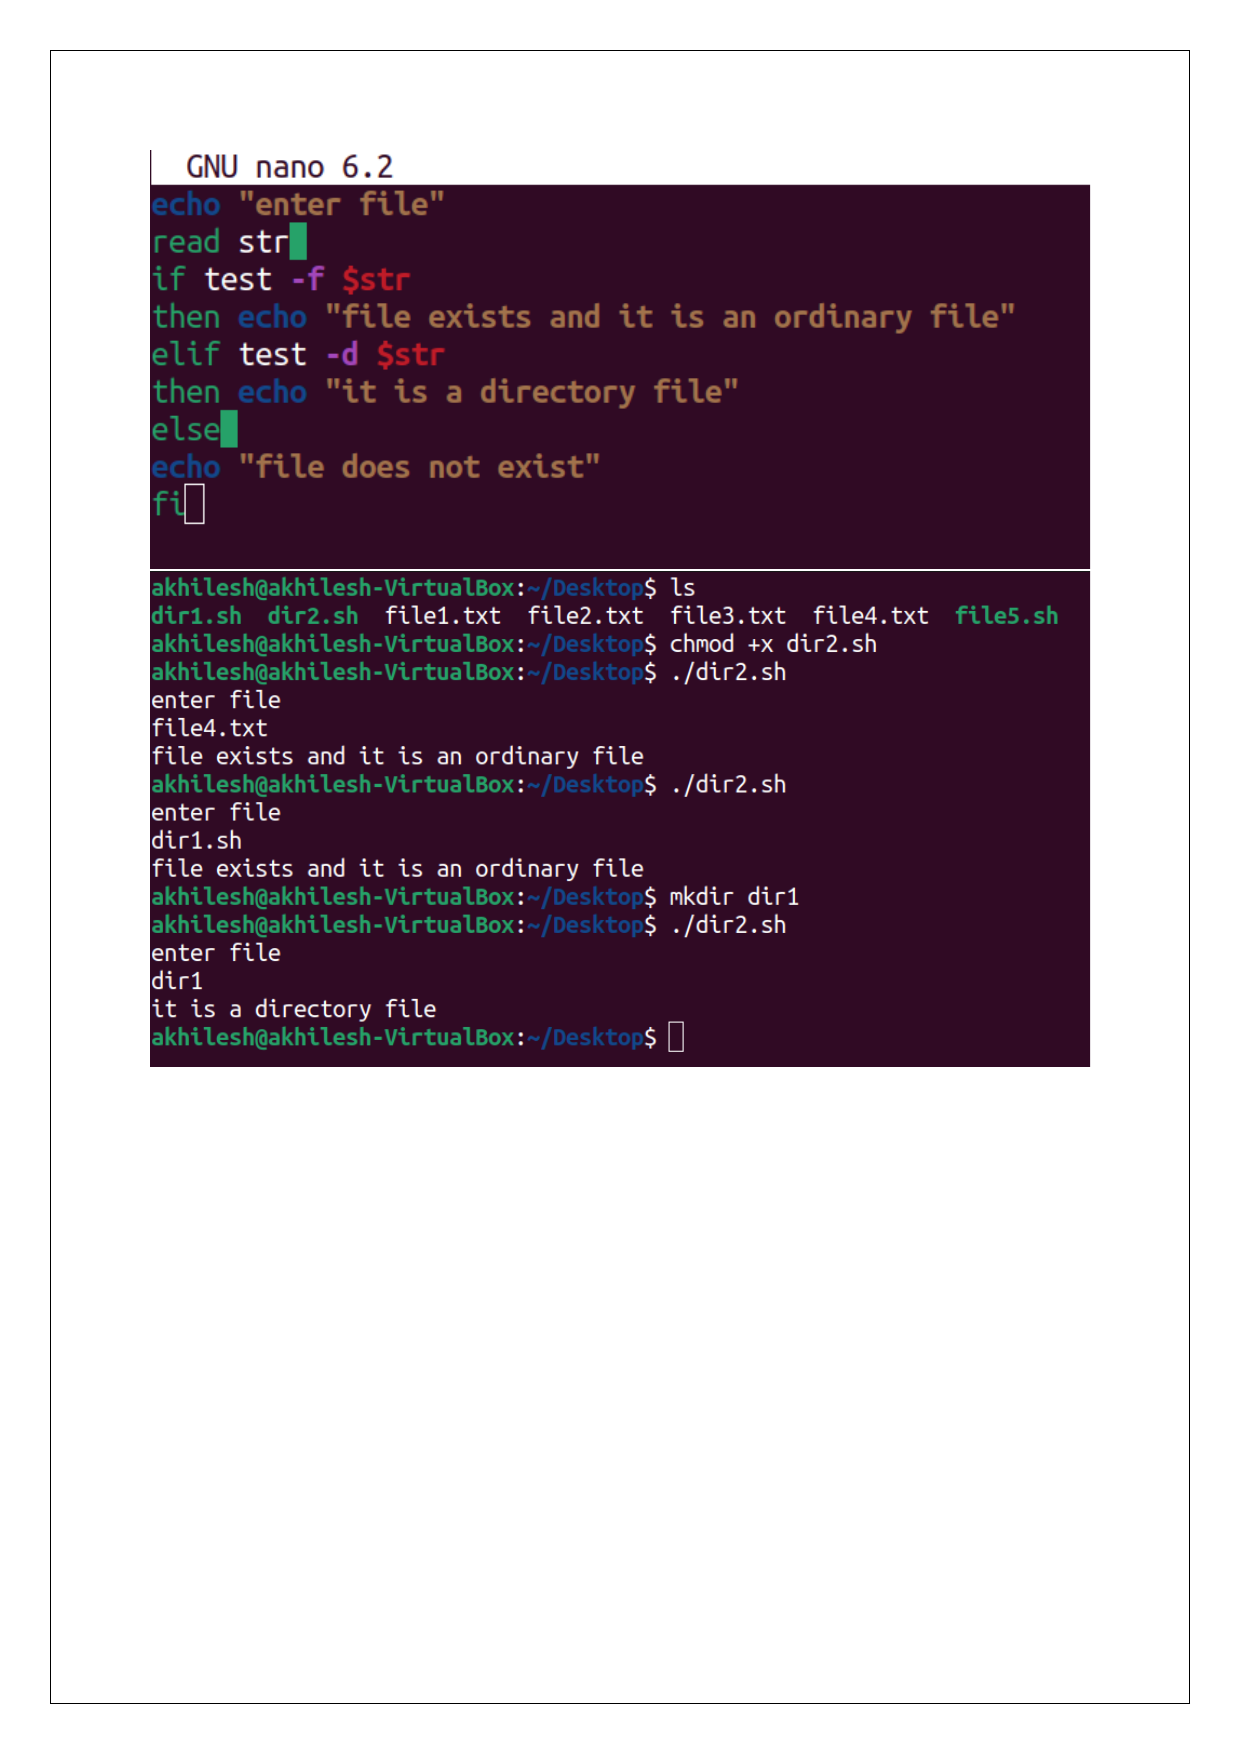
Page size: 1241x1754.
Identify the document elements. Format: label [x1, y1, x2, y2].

picture [150, 150, 1091, 569]
picture [150, 571, 1091, 1067]
